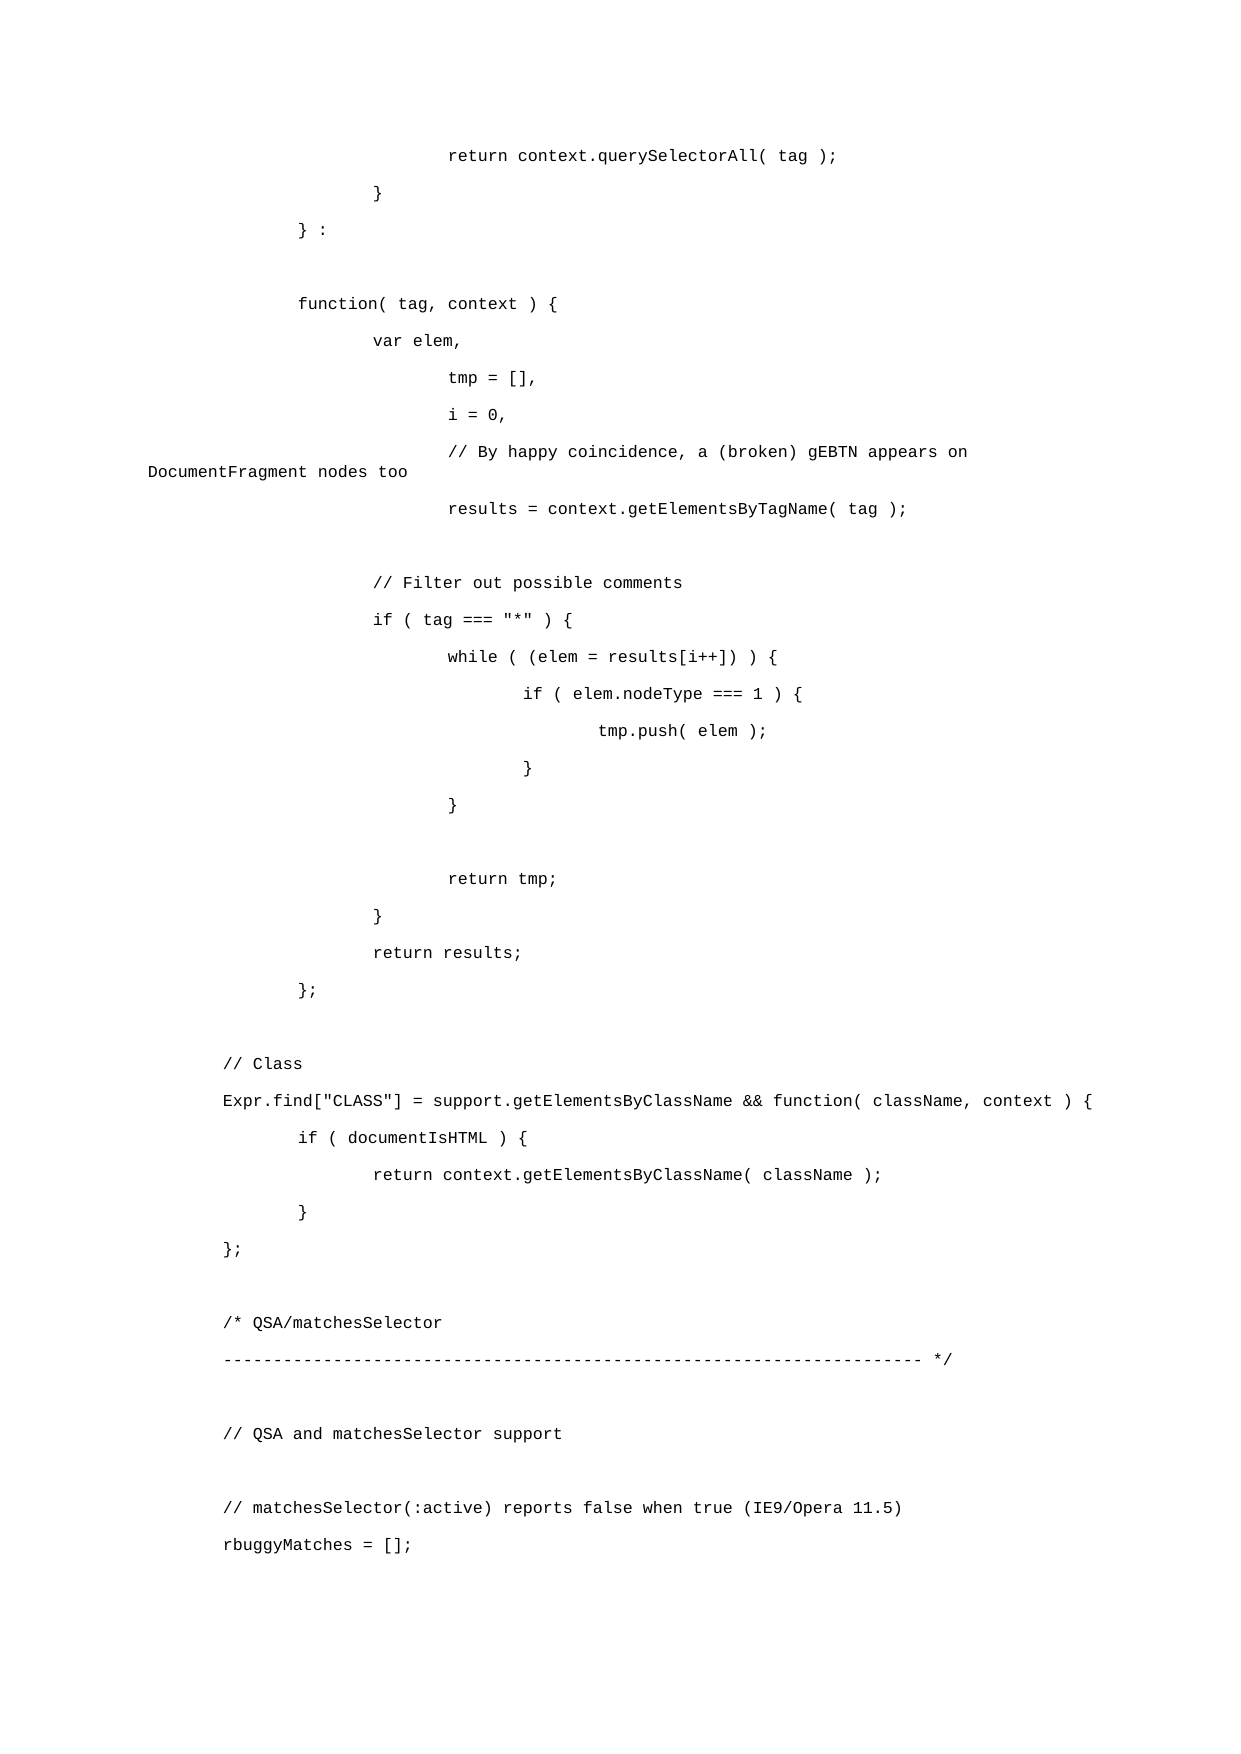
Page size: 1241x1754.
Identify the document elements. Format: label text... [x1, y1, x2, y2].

text } [148, 797, 1093, 815]
text // matchesSelector(:active) reports false when true (IE9/Opera 11.5) [148, 1499, 1093, 1518]
text } [148, 184, 1093, 203]
text if ( elem.nodeType === 1 ) { [148, 686, 1093, 704]
text results = context.getElementsByTagName( tag ); [148, 501, 1093, 519]
text // By happy coincidence, a (broken) gEBTN appears on DocumentFragment nodes too [148, 443, 1093, 483]
text } : [148, 222, 1093, 240]
text // QSA and matchesSelector support [148, 1425, 1093, 1444]
text tmp.push( elem ); [148, 723, 1093, 741]
text return tmp; [148, 871, 1093, 889]
text /* QSA/matchesSelector [148, 1314, 1093, 1333]
text tmp = [], [148, 369, 1093, 388]
text rbuggyMatches = []; [148, 1536, 1093, 1555]
text ---------------------------------------------------------------------- */ [148, 1351, 1093, 1370]
text if ( tag === "*" ) { [148, 612, 1093, 631]
text }; [148, 1240, 1093, 1259]
text } [148, 907, 1093, 926]
text // Filter out possible comments [148, 575, 1093, 593]
text return results; [148, 944, 1093, 963]
text return context.querySelectorAll( tag ); [148, 148, 1093, 166]
text return context.getElementsByClassName( className ); [148, 1166, 1093, 1185]
text } [148, 759, 1093, 778]
text }; [148, 981, 1093, 1000]
text } [148, 1203, 1093, 1222]
text var elem, [148, 332, 1093, 351]
text Expr.find["CLASS"] = support.getElementsByClassName && function( className, context ) { [148, 1092, 1093, 1111]
text while ( (elem = results[i++]) ) { [148, 649, 1093, 667]
text if ( documentIsHTML ) { [148, 1129, 1093, 1148]
text i = 0, [148, 406, 1093, 425]
text function( tag, context ) { [148, 296, 1093, 314]
text // Class [148, 1055, 1093, 1074]
